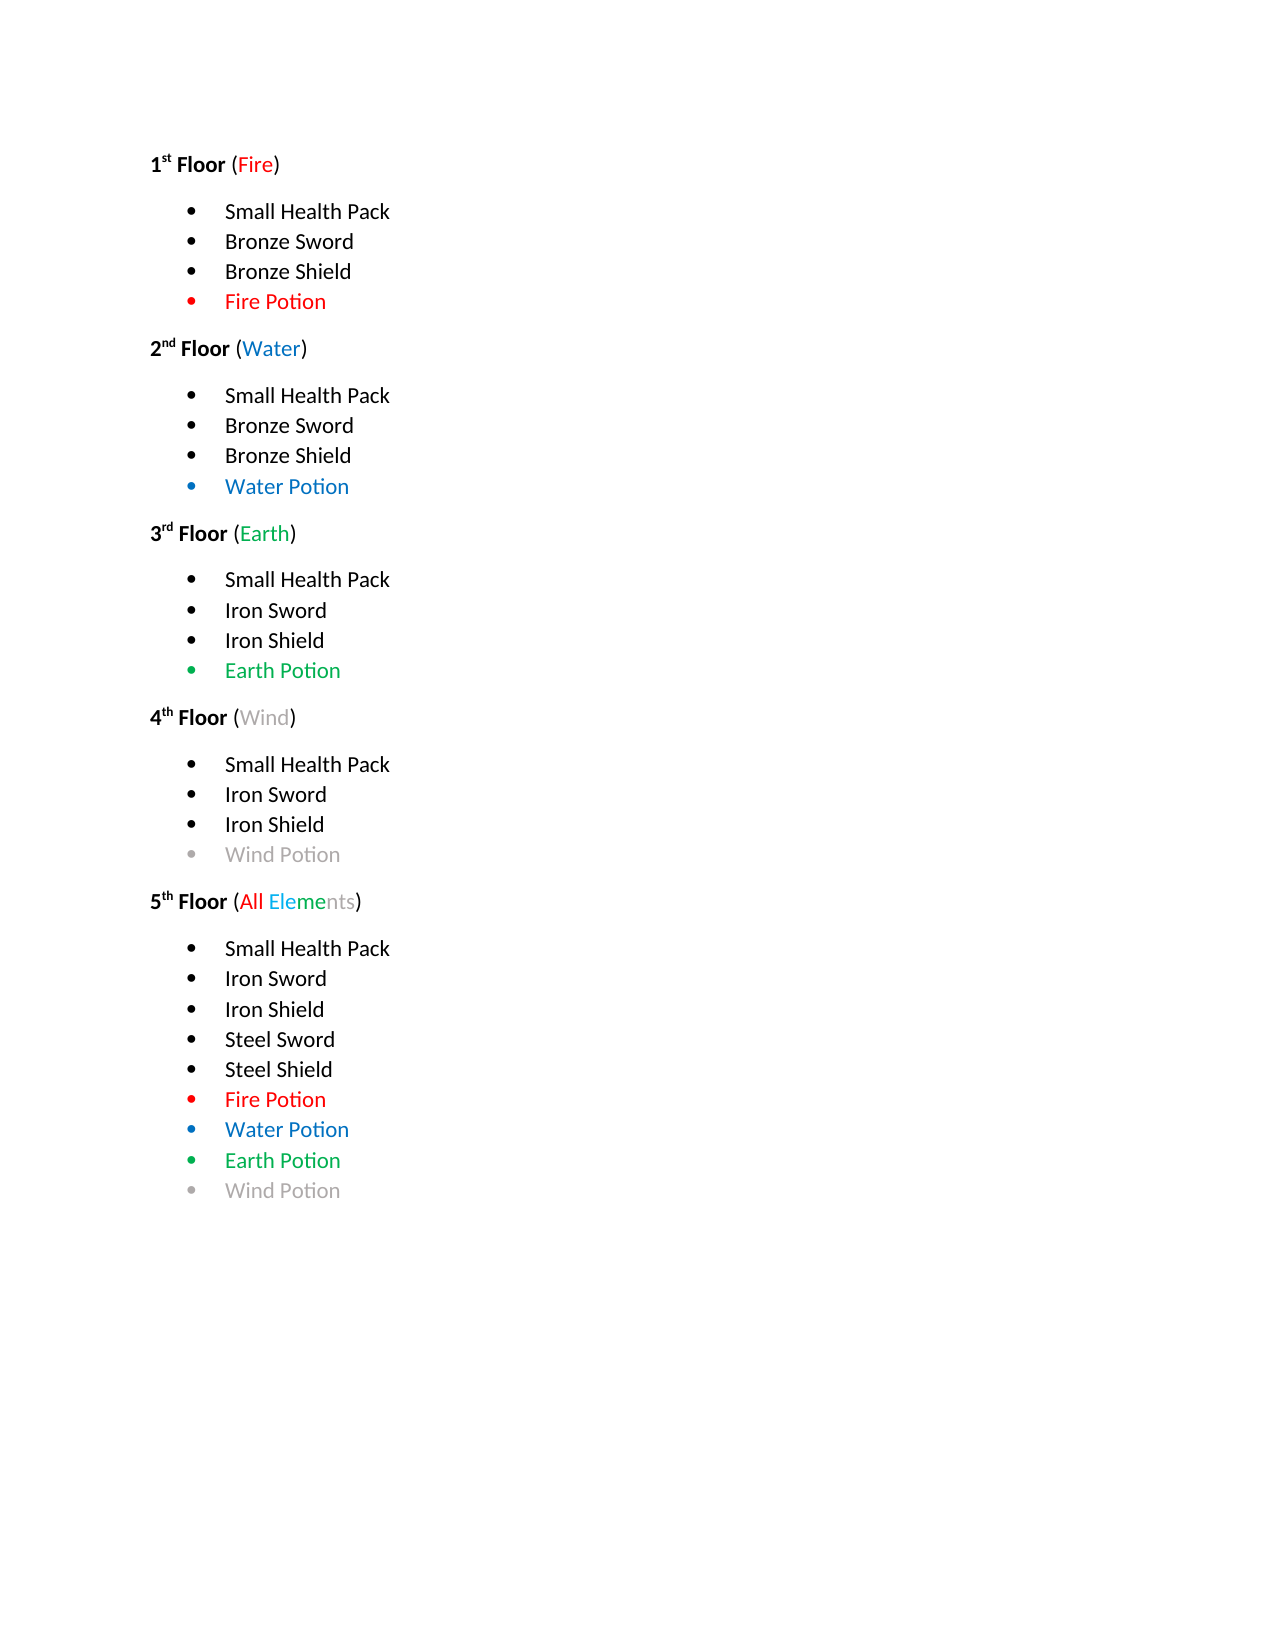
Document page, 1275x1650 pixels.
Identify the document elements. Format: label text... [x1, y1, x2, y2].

text 2nd Floor (Water) [150, 334, 1125, 362]
list Bronze Shield [187, 442, 1125, 470]
list Steel Sword [187, 1025, 1125, 1053]
list Small Health Pack [187, 381, 1125, 409]
list Iron Sword [187, 596, 1125, 624]
list Small Health Pack [187, 934, 1125, 962]
list Small Health Pack [187, 566, 1125, 594]
list Iron Shield [187, 626, 1125, 654]
list Fire Potion [187, 287, 1125, 316]
list Iron Shield [187, 810, 1125, 838]
list Iron Shield [187, 995, 1125, 1023]
list Earth Potion [187, 1146, 1125, 1174]
list Small Health Pack [187, 750, 1125, 778]
list Water Potion [187, 1116, 1125, 1144]
list Fire Potion [187, 1085, 1125, 1113]
list Steel Shield [187, 1055, 1125, 1083]
text 4th Floor (Wind) [150, 703, 1125, 731]
list Iron Sword [187, 780, 1125, 808]
list Bronze Sword [187, 227, 1125, 255]
list Bronze Sword [187, 411, 1125, 439]
list Small Health Pack [187, 197, 1125, 225]
text 1st Floor (Fire) [150, 150, 1125, 178]
list Wind Potion [187, 1176, 1125, 1204]
text 3rd Floor (Earth) [150, 519, 1125, 547]
list Earth Potion [187, 656, 1125, 684]
list Wind Potion [187, 841, 1125, 869]
list Iron Sword [187, 964, 1125, 993]
text 5th Floor (All Elements) [150, 887, 1125, 916]
list Bronze Shield [187, 257, 1125, 285]
list Water Potion [187, 472, 1125, 500]
